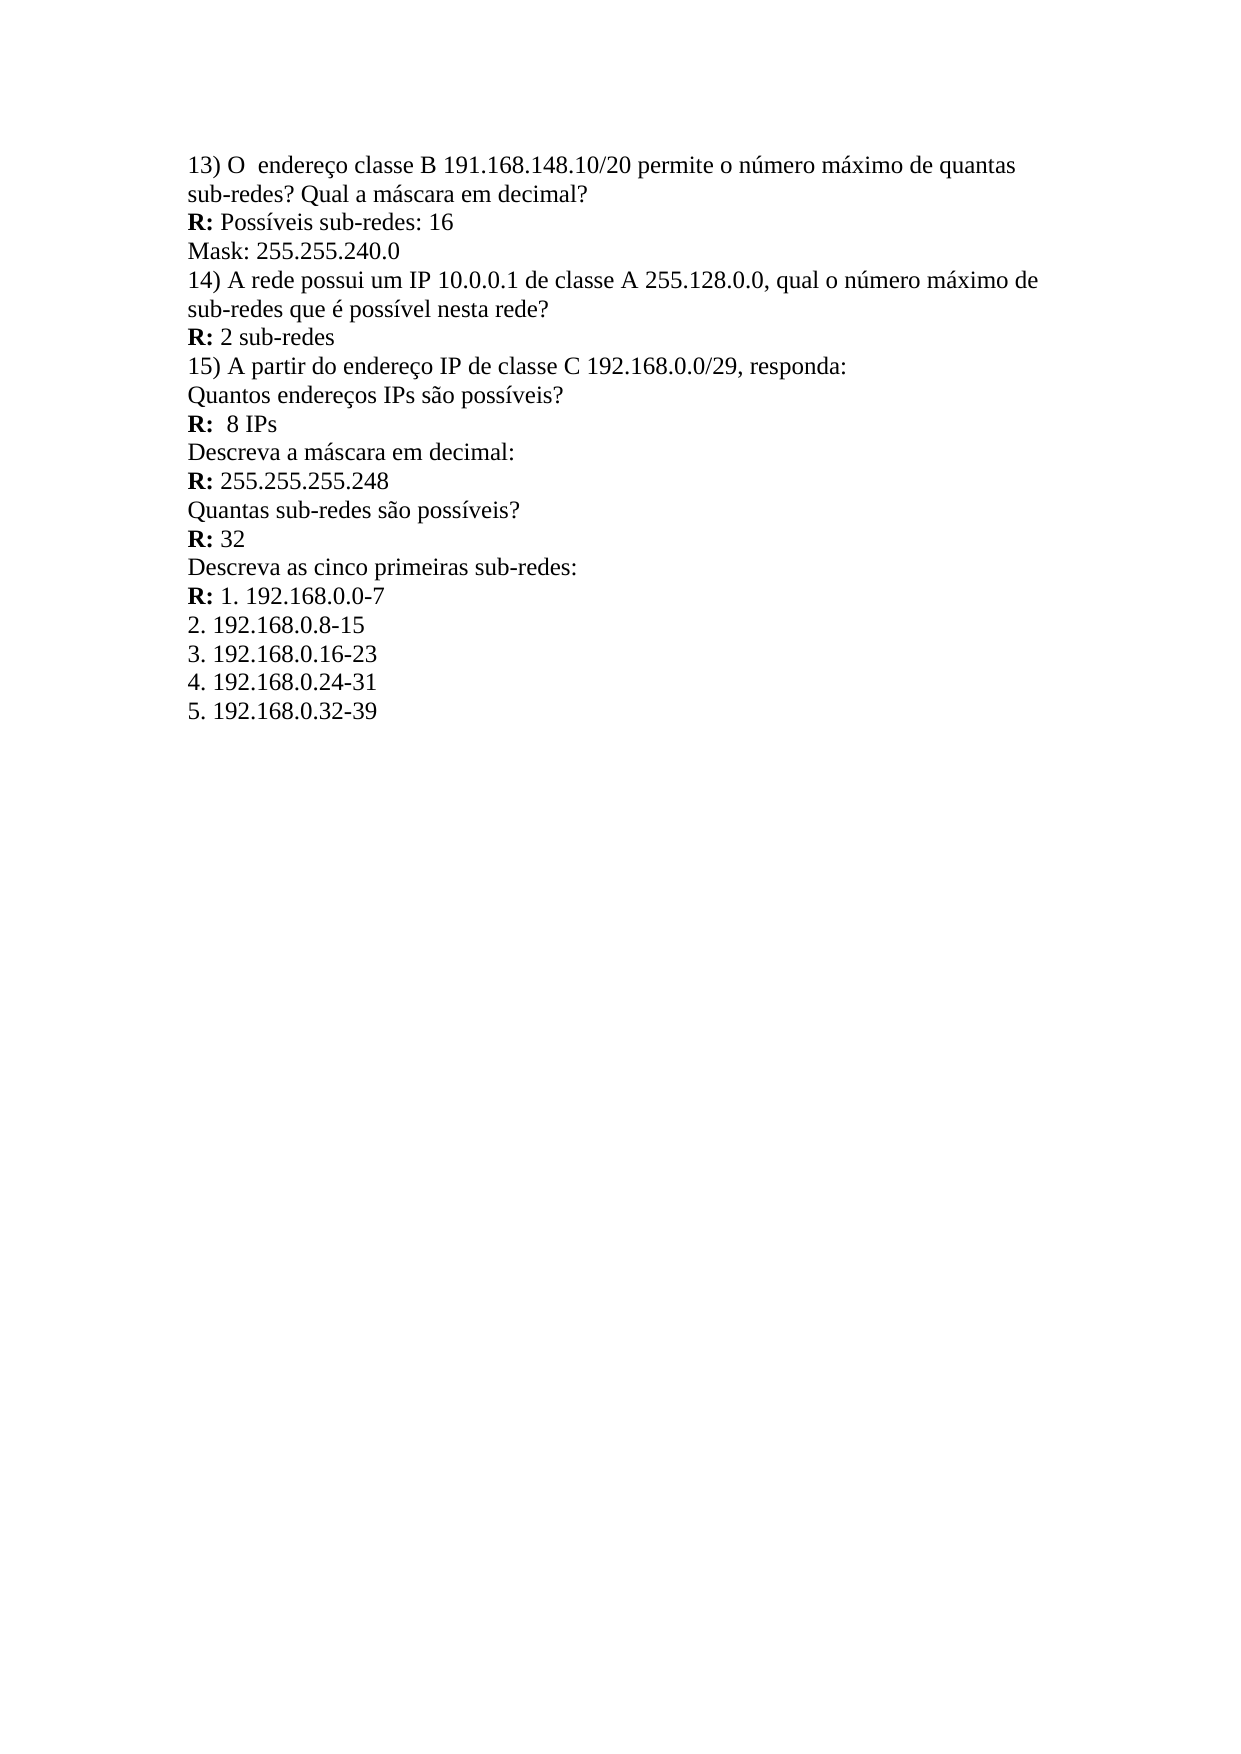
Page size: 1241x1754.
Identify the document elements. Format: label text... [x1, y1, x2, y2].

list 192.168.0.8-15 [187, 610, 1053, 639]
list R: 32 [187, 524, 1053, 552]
list 192.168.0.16-23 [187, 639, 1053, 667]
list 15) A partir do endereço IP de classe C 192.168.0.0/29, responda: [187, 351, 1053, 380]
list R: 1. 192.168.0.0-7 [187, 581, 1053, 610]
list R: 8 IPs [187, 409, 1053, 437]
list R: 255.255.255.248 [187, 466, 1053, 495]
list sub-redes que é possível nesta rede? [187, 294, 1053, 322]
list 14) A rede possui um IP 10.0.0.1 de classe A 255.128.0.0, qual o número máximo de [187, 265, 1053, 294]
list Descreva a máscara em decimal: [187, 437, 1053, 466]
list Quantas sub-redes são possíveis? [187, 495, 1053, 524]
list O endereço classe B 191.168.148.10/20 permite o número máximo de quantas sub-redes? Qual a máscara em decimal? [187, 150, 1053, 207]
list Mask: 255.255.240.0 [187, 236, 1053, 265]
list R: 2 sub-redes [187, 322, 1053, 351]
list Descreva as cinco primeiras sub-redes: [187, 552, 1053, 581]
list R: Possíveis sub-redes: 16 [187, 207, 1053, 236]
list Quantos endereços IPs são possíveis? [187, 380, 1053, 409]
list 192.168.0.24-31 [187, 667, 1053, 696]
list 192.168.0.32-39 [187, 696, 1053, 725]
